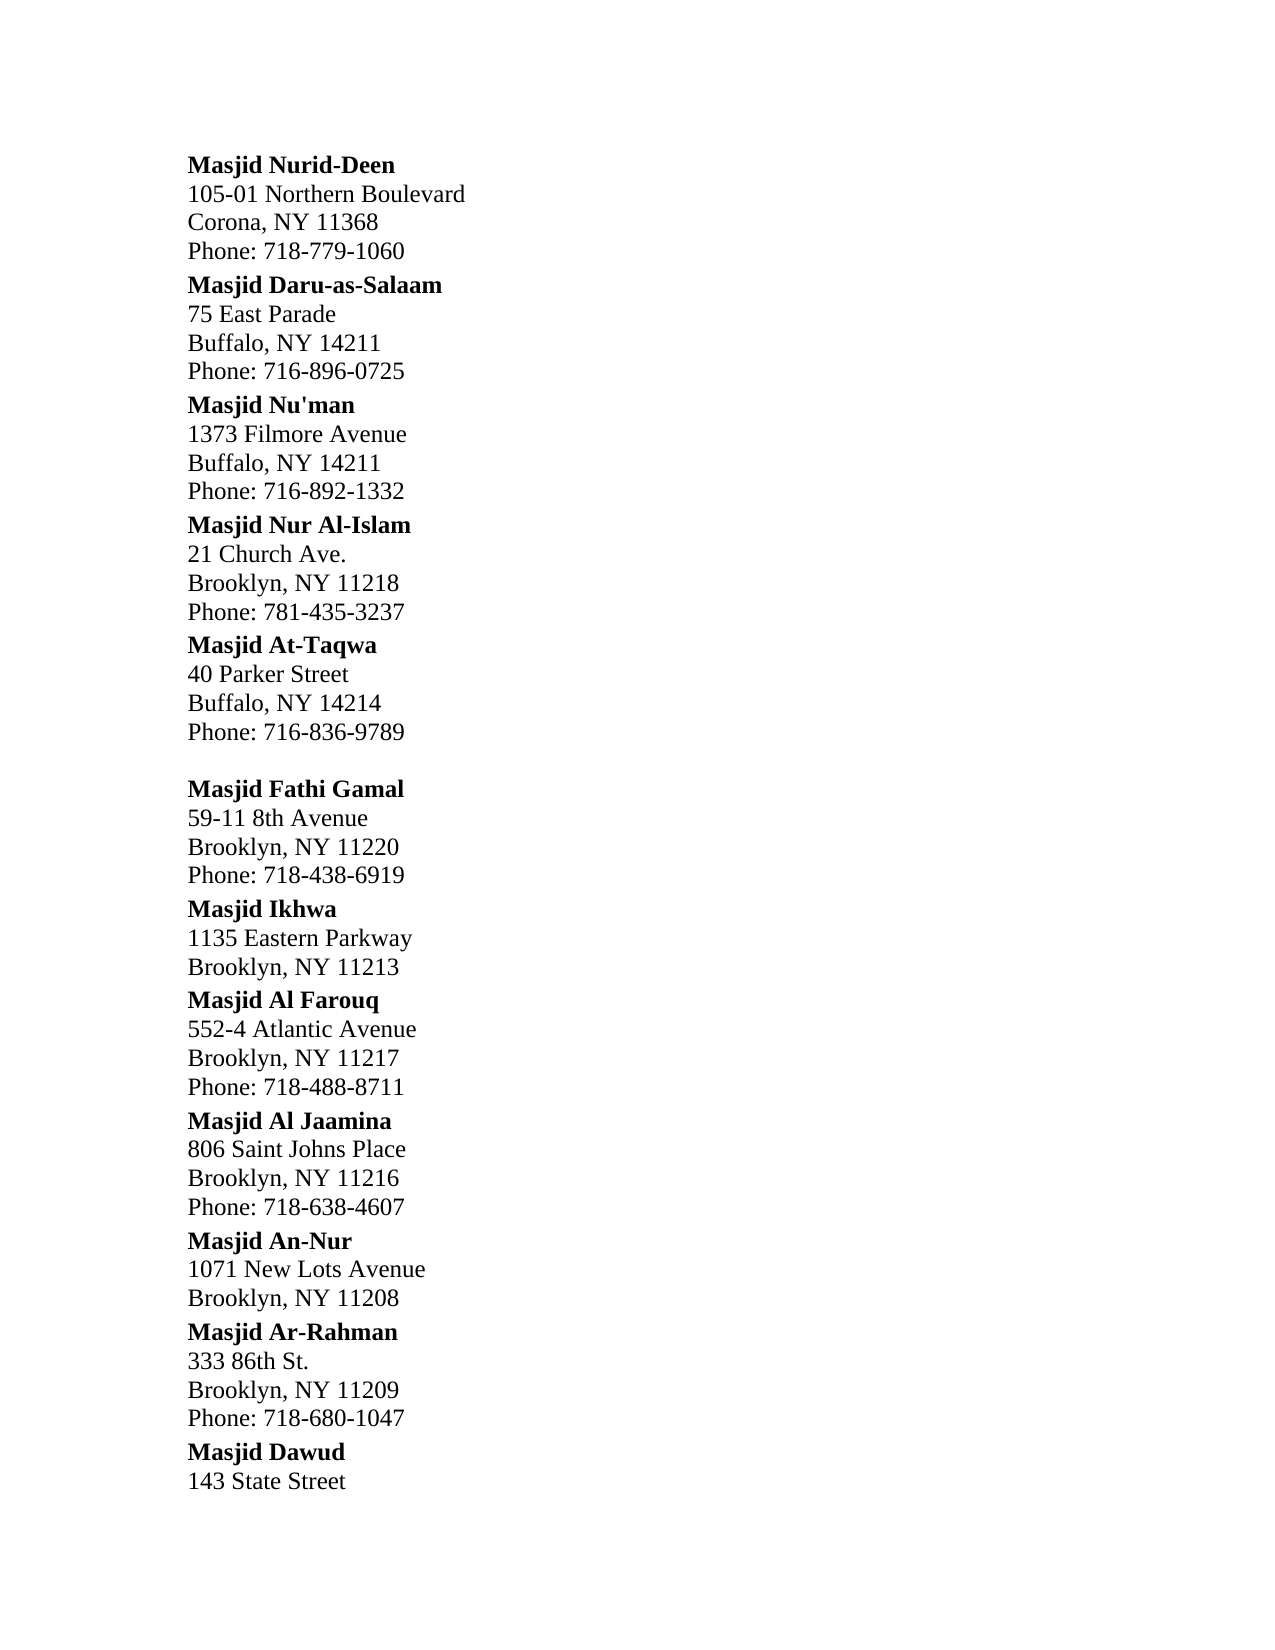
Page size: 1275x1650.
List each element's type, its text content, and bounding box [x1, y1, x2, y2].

text Masjid An-Nur 1071 New Lots Avenue Brooklyn, NY 11208 [187, 1226, 1087, 1312]
text Masjid Nur Al-Islam 21 Church Ave. Brooklyn, NY 11218 Phone: 781-435-3237 [187, 510, 1087, 625]
text Masjid Fathi Gamal 59-11 8th Avenue Brooklyn, NY 11220 Phone: 718-438-6919 [187, 745, 1087, 889]
text Masjid Ar-Rahman 333 86th St. Brooklyn, NY 11209 Phone: 718-680-1047 [187, 1317, 1087, 1432]
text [187, 1437, 1087, 1495]
text Masjid Al Farouq 552-4 Atlantic Avenue Brooklyn, NY 11217 Phone: 718-488-8711 [187, 986, 1087, 1101]
text Masjid Ikhwa 1135 Eastern Parkway Brooklyn, NY 11213 [187, 894, 1087, 981]
text Masjid At-Taqwa 40 Parker Street Buffalo, NY 14214 Phone: 716-836-9789 [187, 630, 1087, 745]
text Masjid Nurid-Deen 105-01 Northern Boulevard Corona, NY 11368 Phone: 718-779-1060 [187, 150, 1087, 265]
text Masjid Nu'man 1373 Filmore Avenue Buffalo, NY 14211 Phone: 716-892-1332 [187, 390, 1087, 505]
text Masjid Al Jaamina 806 Saint Johns Place Brooklyn, NY 11216 Phone: 718-638-4607 [187, 1106, 1087, 1221]
text Masjid Daru-as-Salaam 75 East Parade Buffalo, NY 14211 Phone: 716-896-0725 [187, 270, 1087, 385]
